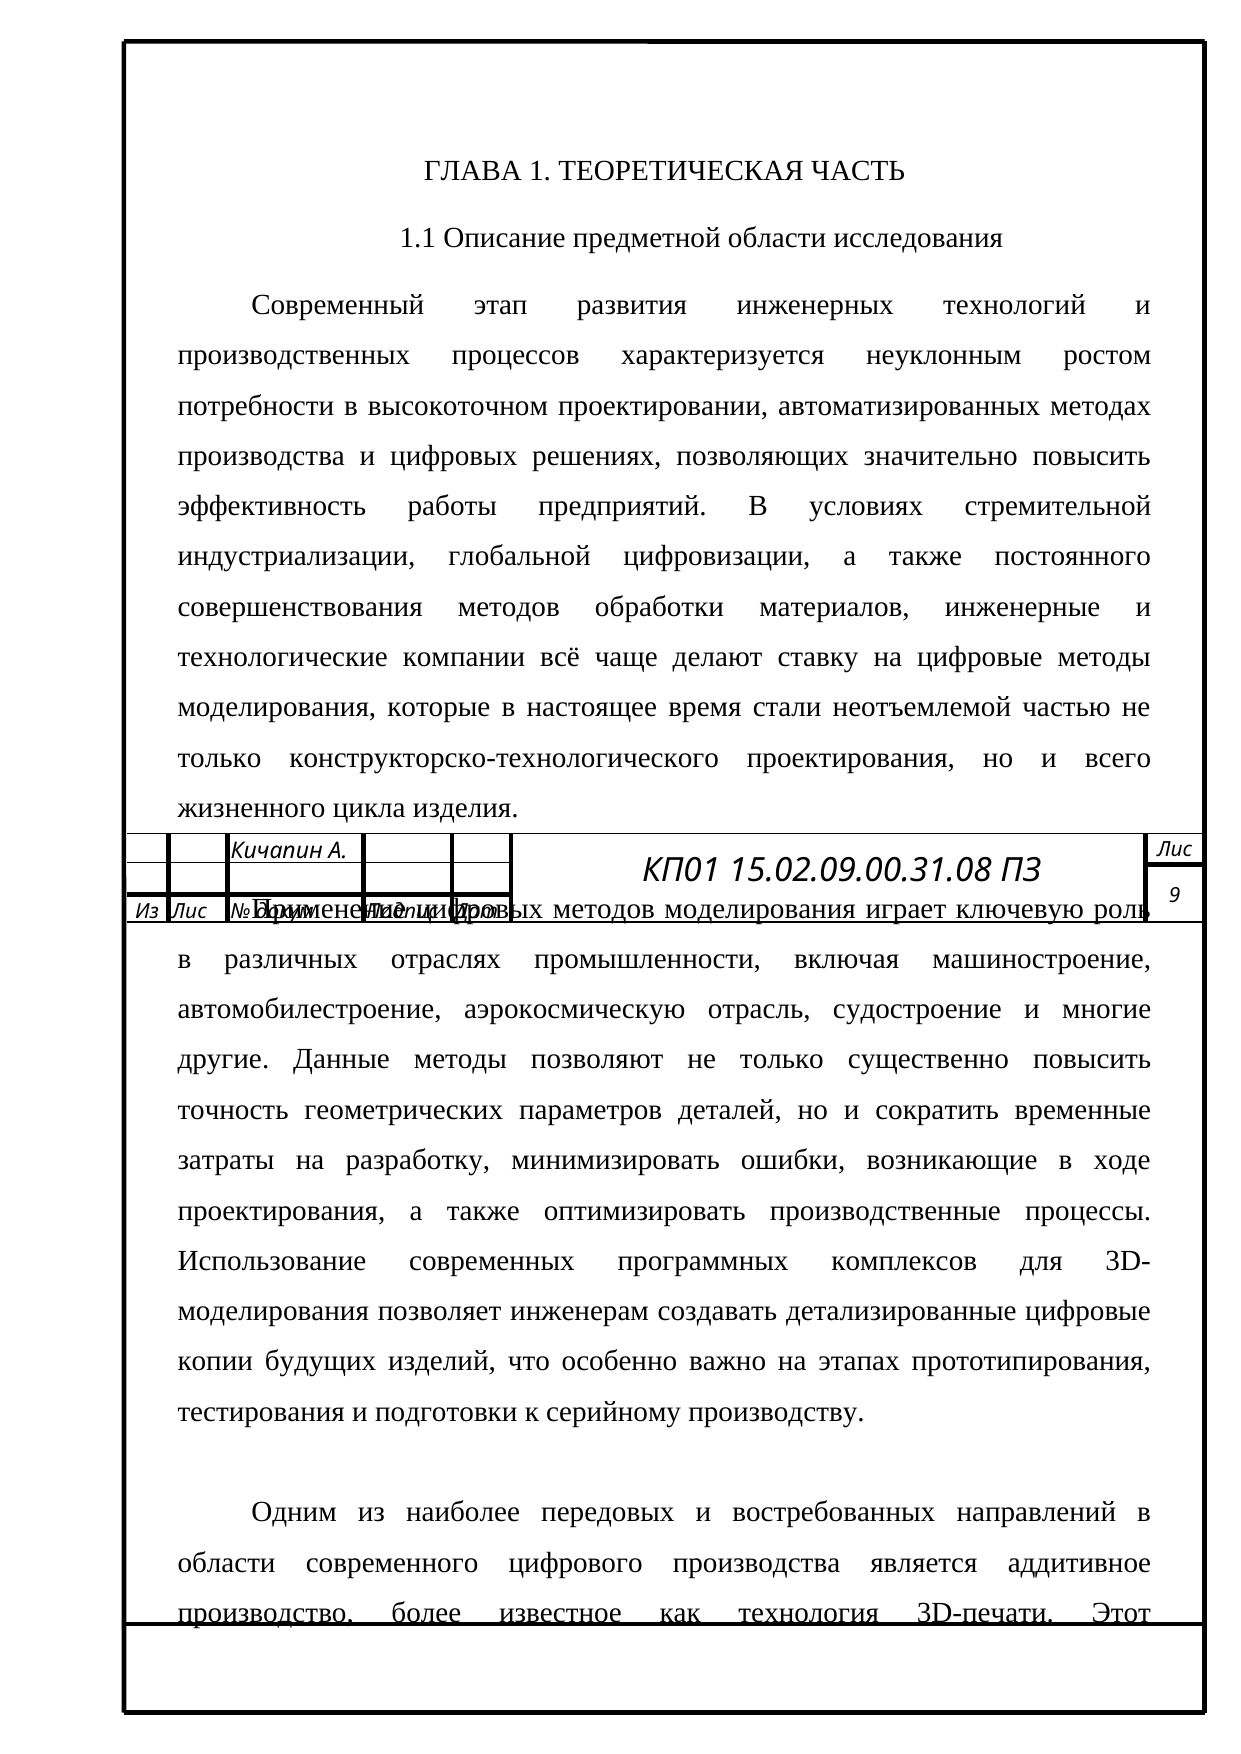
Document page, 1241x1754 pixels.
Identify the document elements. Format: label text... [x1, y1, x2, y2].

text Современный этап развития инженерных технологий и производственных процессов характеризуется неуклонным ростом потребности в высокоточном проектировании, автоматизированных методах производства и цифровых решениях, позволяющих значительно повысить эффективность работы предприятий. В условиях стремительной индустриализации, глобальной цифровизации, а также постоянного совершенствования методов обработки материалов, инженерные и технологические компании всё чаще делают ставку на цифровые методы моделирования, которые в настоящее время стали неотъемлемой частью не только конструкторско-технологического проектирования, но и всего жизненного цикла изделия. [177, 287, 1152, 824]
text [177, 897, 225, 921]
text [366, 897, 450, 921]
text 1.1 Описание предметной области исследования [177, 220, 1152, 253]
text Применение цифровых методов моделирования играет ключевую роль в различных отраслях промышленности, включая машиностроение, автомобилестроение, аэрокосмическую отрасль, судостроение и многие другие. Данные методы позволяют не только существенно повысить точность геометрических параметров деталей, но и сократить временные затраты на разработку, минимизировать ошибки, возникающие в ходе проектирования, а также оптимизировать производственные процессы. Использование современных программных комплексов для 3D-моделирования позволяет инженерам создавать детализированные цифровые копии будущих изделий, что особенно важно на этапах прототипирования, тестирования и подготовки к серийному производству. [177, 923, 1152, 1427]
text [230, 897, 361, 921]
text ГЛАВА 1. ТЕОРЕТИЧЕСКАЯ ЧАСТЬ [177, 153, 1152, 186]
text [177, 1494, 1152, 1629]
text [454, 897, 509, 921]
